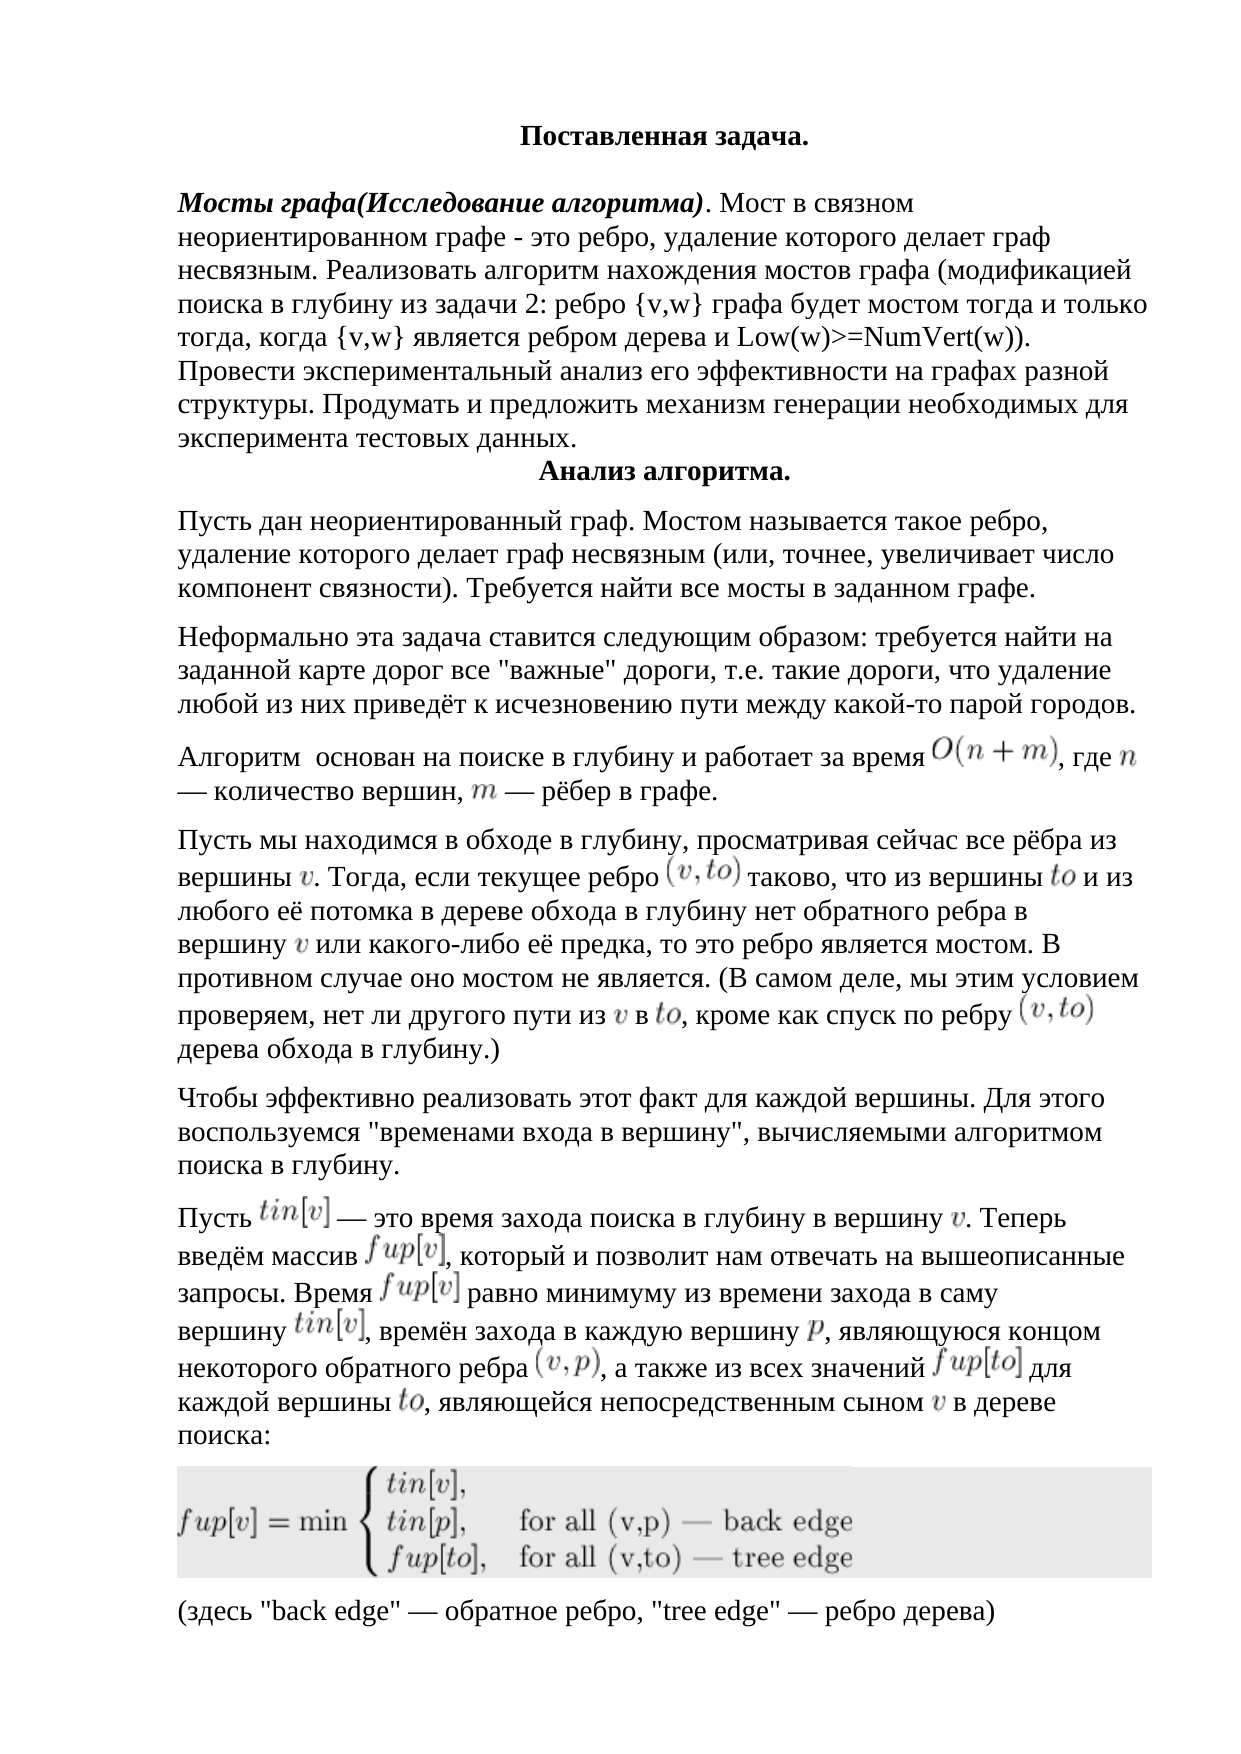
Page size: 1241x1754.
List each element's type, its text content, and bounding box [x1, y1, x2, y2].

text Неформально эта задача ставится следующим образом: требуется найти на заданной карте дорог все "важные" дороги, т.е. такие дороги, что удаление любой из них приведёт к исчезновению пути между какой-то парой городов. [177, 619, 1152, 719]
picture [299, 871, 314, 887]
picture [177, 1466, 853, 1578]
picture [294, 1308, 365, 1341]
picture [398, 1387, 424, 1412]
text Чтобы эффективно реализовать этот факт для каждой вершины. Для этого воспользуемся "временами входа в вершину", вычисляемыми алгоритмом поиска в глубину. [177, 1080, 1152, 1181]
picture [613, 1009, 628, 1025]
picture [1019, 993, 1094, 1025]
picture [294, 938, 309, 954]
picture [655, 1001, 681, 1025]
picture [535, 1346, 600, 1378]
picture [1119, 750, 1137, 767]
text Пусть — это время захода поиска в глубину в вершину . Теперь введём массив , который и позволит нам отвечать на вышеописанные запросы. Время равно минимуму из времени захода в саму вершину , времён захода в каждую вершину , являющуюся концом некоторого обратного ребра , а также из всех значений для каждой вершины , являющейся непосредственным сыном в дереве поиска: [177, 1196, 1152, 1451]
picture [666, 855, 741, 887]
text Анализ алгоритма. [177, 453, 1152, 487]
picture [950, 1212, 965, 1228]
picture [931, 1395, 946, 1412]
picture [932, 735, 1058, 767]
picture [932, 1346, 1022, 1378]
picture [365, 1233, 445, 1266]
picture [379, 1271, 460, 1303]
text Мосты графа(Исследование алгоритма). Мост в связном неориентированном графе - это ребро, удаление которого делает граф несвязным. Реализовать алгоритм нахождения мостов графа (модификацией поиска в глубину из задачи 2: ребро {v,w} графа будет мостом тогда и только тогда, когда {v,w} является ребром дерева и Low(w)>=NumVert(w)). Провести экспериментальный анализ его эффективности на графах разной структуры. Продумать и предложить механизм генерации необходимых для эксперимента тестовых данных. [577, 185, 1152, 453]
text Алгоритм основан на поиске в глубину и работает за время , где — количество вершин, — рёбер в графе. [177, 735, 1152, 806]
picture [1050, 863, 1076, 887]
text Пусть мы находимся в обходе в глубину, просматривая сейчас все рёбра из вершины . Тогда, если текущее ребро таково, что из вершины и из любого её потомка в дереве обхода в глубину нет обратного ребра в вершину или какого-либо её предка, то это ребро является мостом. В противном случае оно мостом не является. (В самом деле, мы этим условием проверяем, нет ли другого пути из в , кроме как спуск по ребру дерева обхода в глубину.) [177, 822, 1152, 1064]
text Поставленная задача. [177, 118, 1152, 152]
picture [471, 784, 498, 800]
text (здесь "back edge" — обратное ребро, "tree edge" — ребро дерева) [177, 1593, 1152, 1627]
picture [807, 1320, 825, 1341]
picture [259, 1196, 330, 1228]
text Пусть дан неориентированный граф. Мостом называется такое ребро, удаление которого делает граф несвязным (или, точнее, увеличивает число компонент связности). Требуется найти все мосты в заданном графе. [177, 503, 1152, 603]
